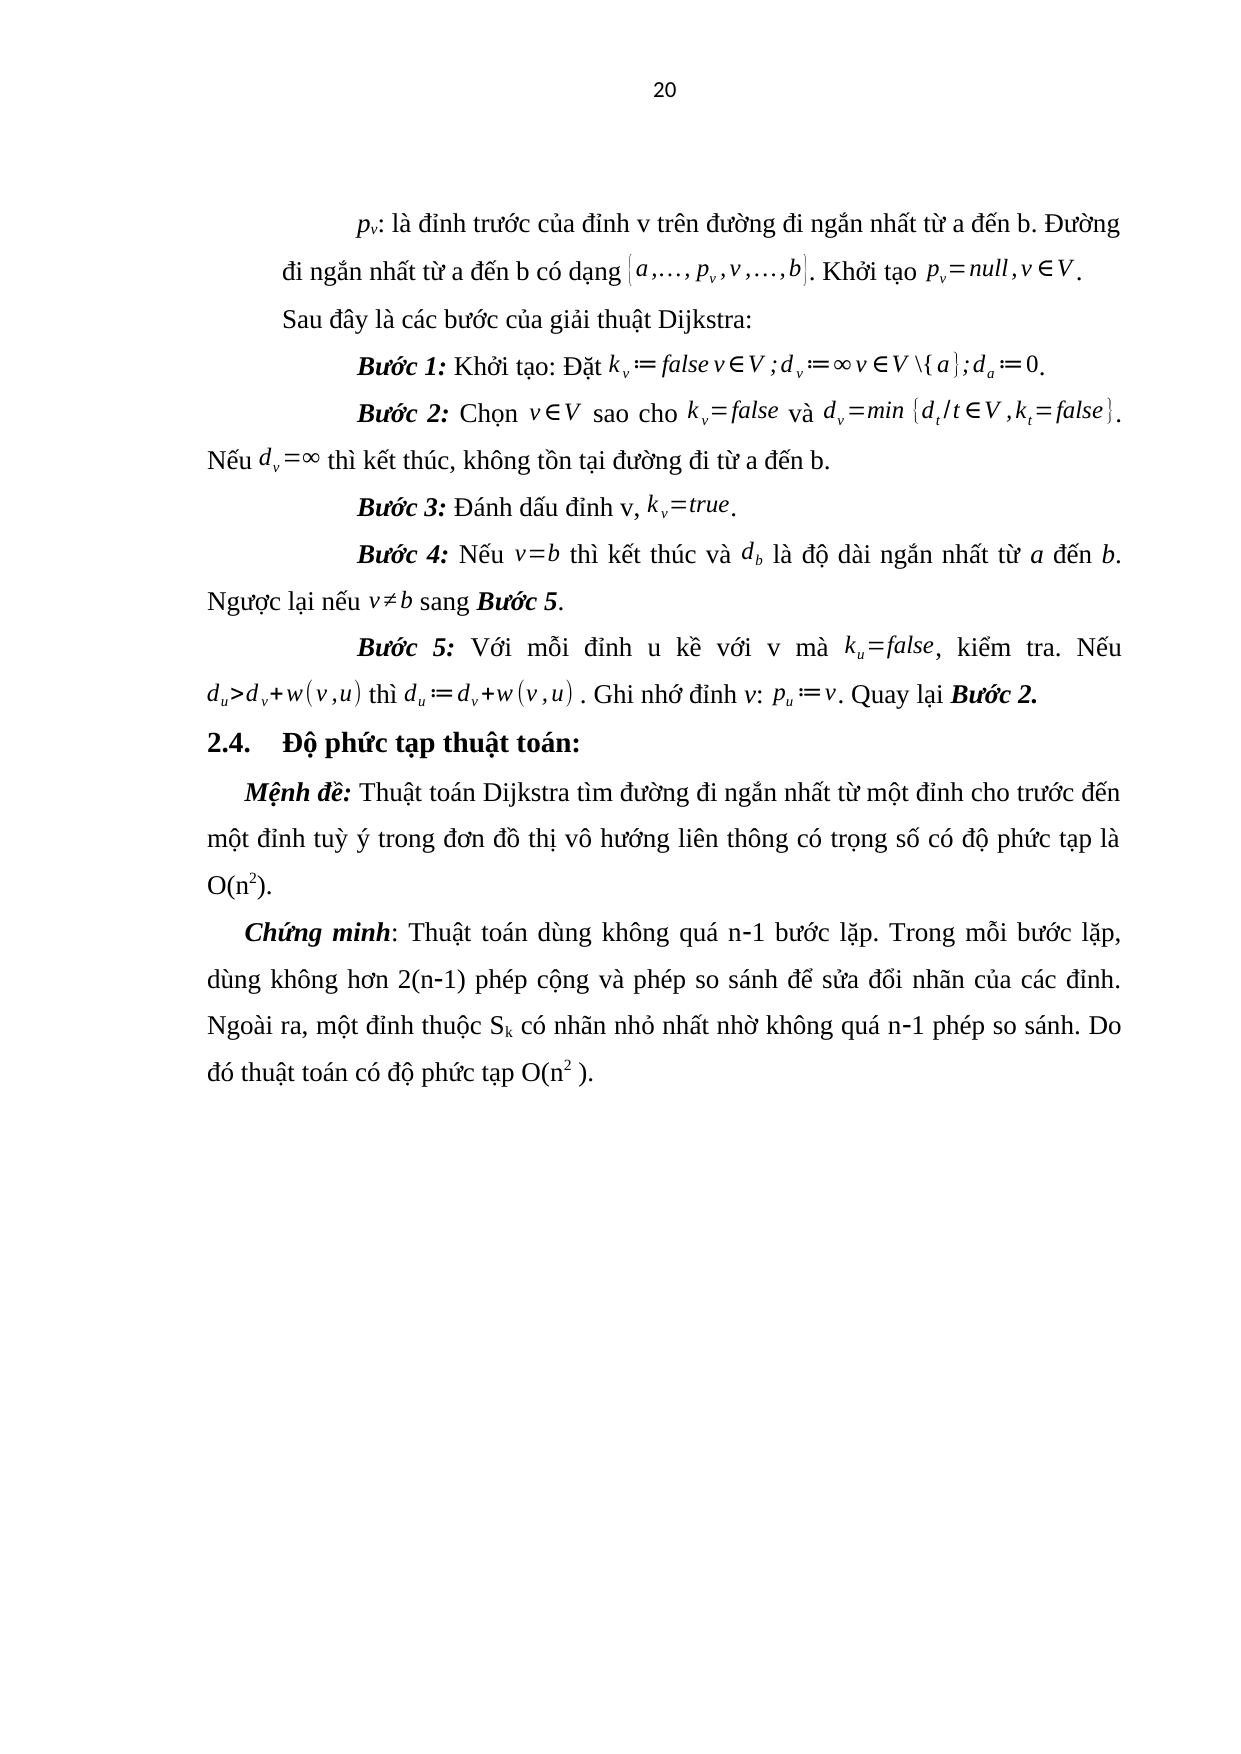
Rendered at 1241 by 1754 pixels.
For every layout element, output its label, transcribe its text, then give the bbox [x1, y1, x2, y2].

list Độ phức tạp thuật toán: [207, 726, 1122, 759]
text Bước 1: Khởi tạo: Đặt . [207, 350, 1122, 382]
text Chứng minh: Thuật toán dùng không quá n1 bước lặp. Trong mỗi bước lặp, dùng không hơn 2(n1) phép cộng và phép so sánh để sửa đổi nhãn của các đỉnh. Ngoài ra, một đỉnh thuộc Sk có nhãn nhỏ nhất nhờ không quá n1 phép so sánh. Do đó thuật toán có độ phức tạp O(n2 ). [207, 916, 1122, 1087]
text Bước 2: Chọn sao cho và . Nếu thì kết thúc, không tồn tại đường đi từ a đến b. [207, 397, 1122, 475]
text Bước 5: Với mỗi đỉnh u kề với v mà , kiểm tra. Nếu thì . Ghi nhớ đỉnh v: . Quay lại Bước 2. [207, 631, 1122, 710]
text Mệnh đề: Thuật toán Dijkstra tìm đường đi ngắn nhất từ một đỉnh cho trước đến một đỉnh tuỳ ý trong đơn đồ thị vô hướng liên thông có trọng số có độ phức tạp là O(n2). [207, 776, 1122, 900]
text Sau đây là các bước của giải thuật Dijkstra: [207, 303, 1122, 335]
text Bước 4: Nếu thì kết thúc và là độ dài ngắn nhất từ a đến b. Ngược lại nếu sang Bước 5. [207, 538, 1122, 616]
text Bước 3: Đánh dấu đỉnh v, . [207, 491, 1122, 522]
text pv: là đỉnh trước của đỉnh v trên đường đi ngắn nhất từ a đến b. Đường đi ngắn nhất từ a đến b có dạng . Khởi tạo . [282, 207, 1122, 288]
